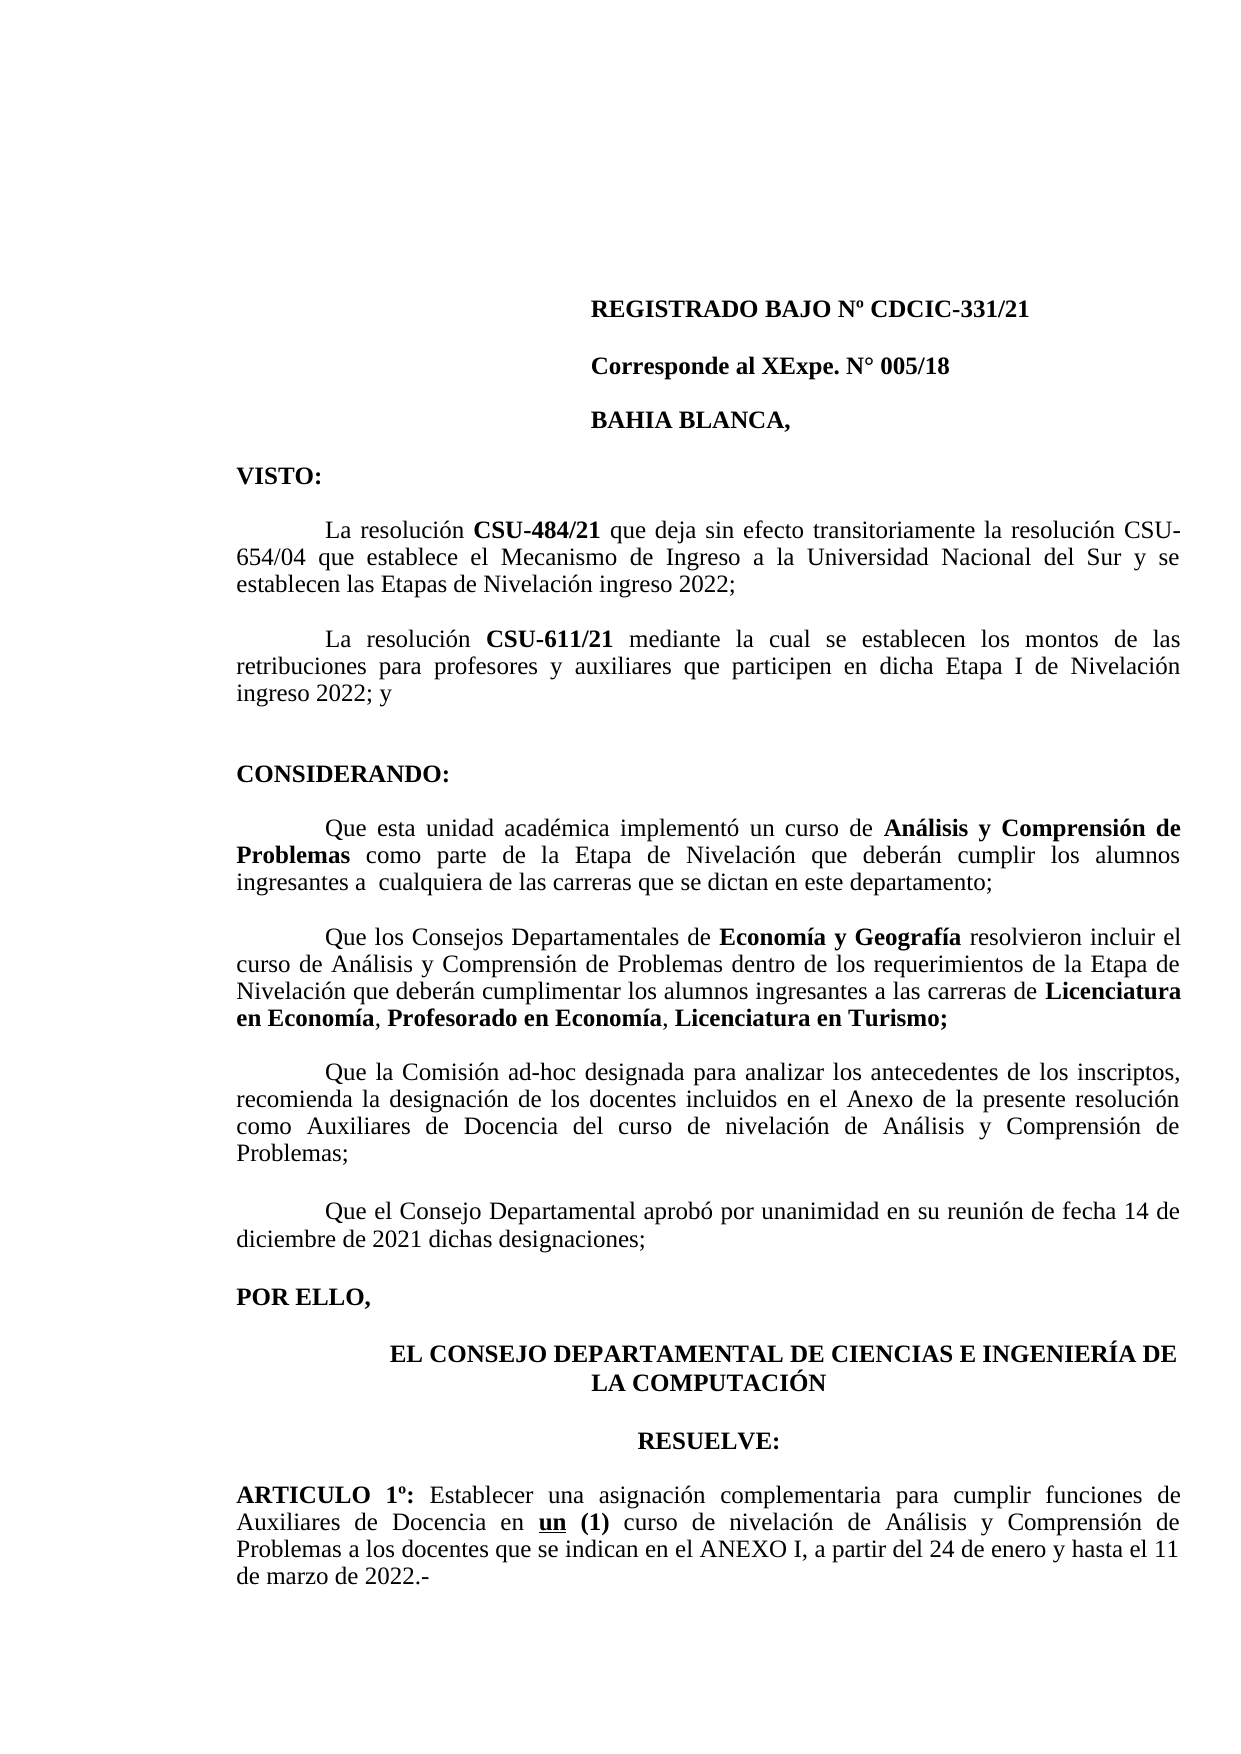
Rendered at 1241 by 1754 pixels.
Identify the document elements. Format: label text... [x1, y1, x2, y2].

text VISTO: [236, 461, 1181, 490]
text Corresponde al XExpe. N° 005/18 [236, 351, 1181, 380]
text BAHIA BLANCA, [236, 407, 1181, 434]
text RESUELVE: [236, 1426, 1181, 1454]
subtitle REGISTRADO BAJO Nº CDCIC-331/21 [236, 295, 1181, 322]
text POR ELLO, [236, 1282, 1181, 1311]
text Que el Consejo Departamental aprobó por unanimidad en su reunión de fecha 14 de diciembre de 2021 dichas designaciones; [236, 1196, 1181, 1253]
text Que los Consejos Departamentales de Economía y Geografía resolvieron incluir el curso de Análisis y Comprensión de Problemas dentro de los requerimientos de la Etapa de Nivelación que deberán cumplimentar los alumnos ingresantes a las carreras de Licenciatura en Economía, Profesorado en Economía, Licenciatura en Turismo; [236, 923, 1181, 1032]
text CONSIDERANDO: [236, 761, 1181, 788]
text La resolución CSU-611/21 mediante la cual se establecen los montos de las retribuciones para profesores y auxiliares que participen en dicha Etapa I de Nivelación ingreso 2022; y [236, 625, 1181, 707]
text La resolución CSU-484/21 que deja sin efecto transitoriamente la resolución CSU-654/04 que establece el Mecanismo de Ingreso a la Universidad Nacional del Sur y se establecen las Etapas de Nivelación ingreso 2022; [236, 517, 1181, 598]
text EL CONSEJO DEPARTAMENTAL DE CIENCIAS E INGENIERÍA DE LA COMPUTACIÓN [236, 1339, 1181, 1397]
text Que esta unidad académica implementó un curso de Análisis y Comprensión de Problemas como parte de la Etapa de Nivelación que deberán cumplir los alumnos ingresantes a cualquiera de las carreras que se dictan en este departamento; [236, 815, 1181, 896]
text Que la Comisión ad-hoc designada para analizar los antecedentes de los inscriptos, recomienda la designación de los docentes incluidos en el Anexo de la presente resolución como Auxiliares de Docencia del curso de nivelación de Análisis y Comprensión de Problemas; [236, 1059, 1181, 1167]
text ARTICULO 1º: Establecer una asignación complementaria para cumplir funciones de Auxiliares de Docencia en un (1) curso de nivelación de Análisis y Comprensión de Problemas a los docentes que se indican en el ANEXO I, a partir del 24 de enero y hasta el 11 de marzo de 2022.- [236, 1482, 1181, 1590]
